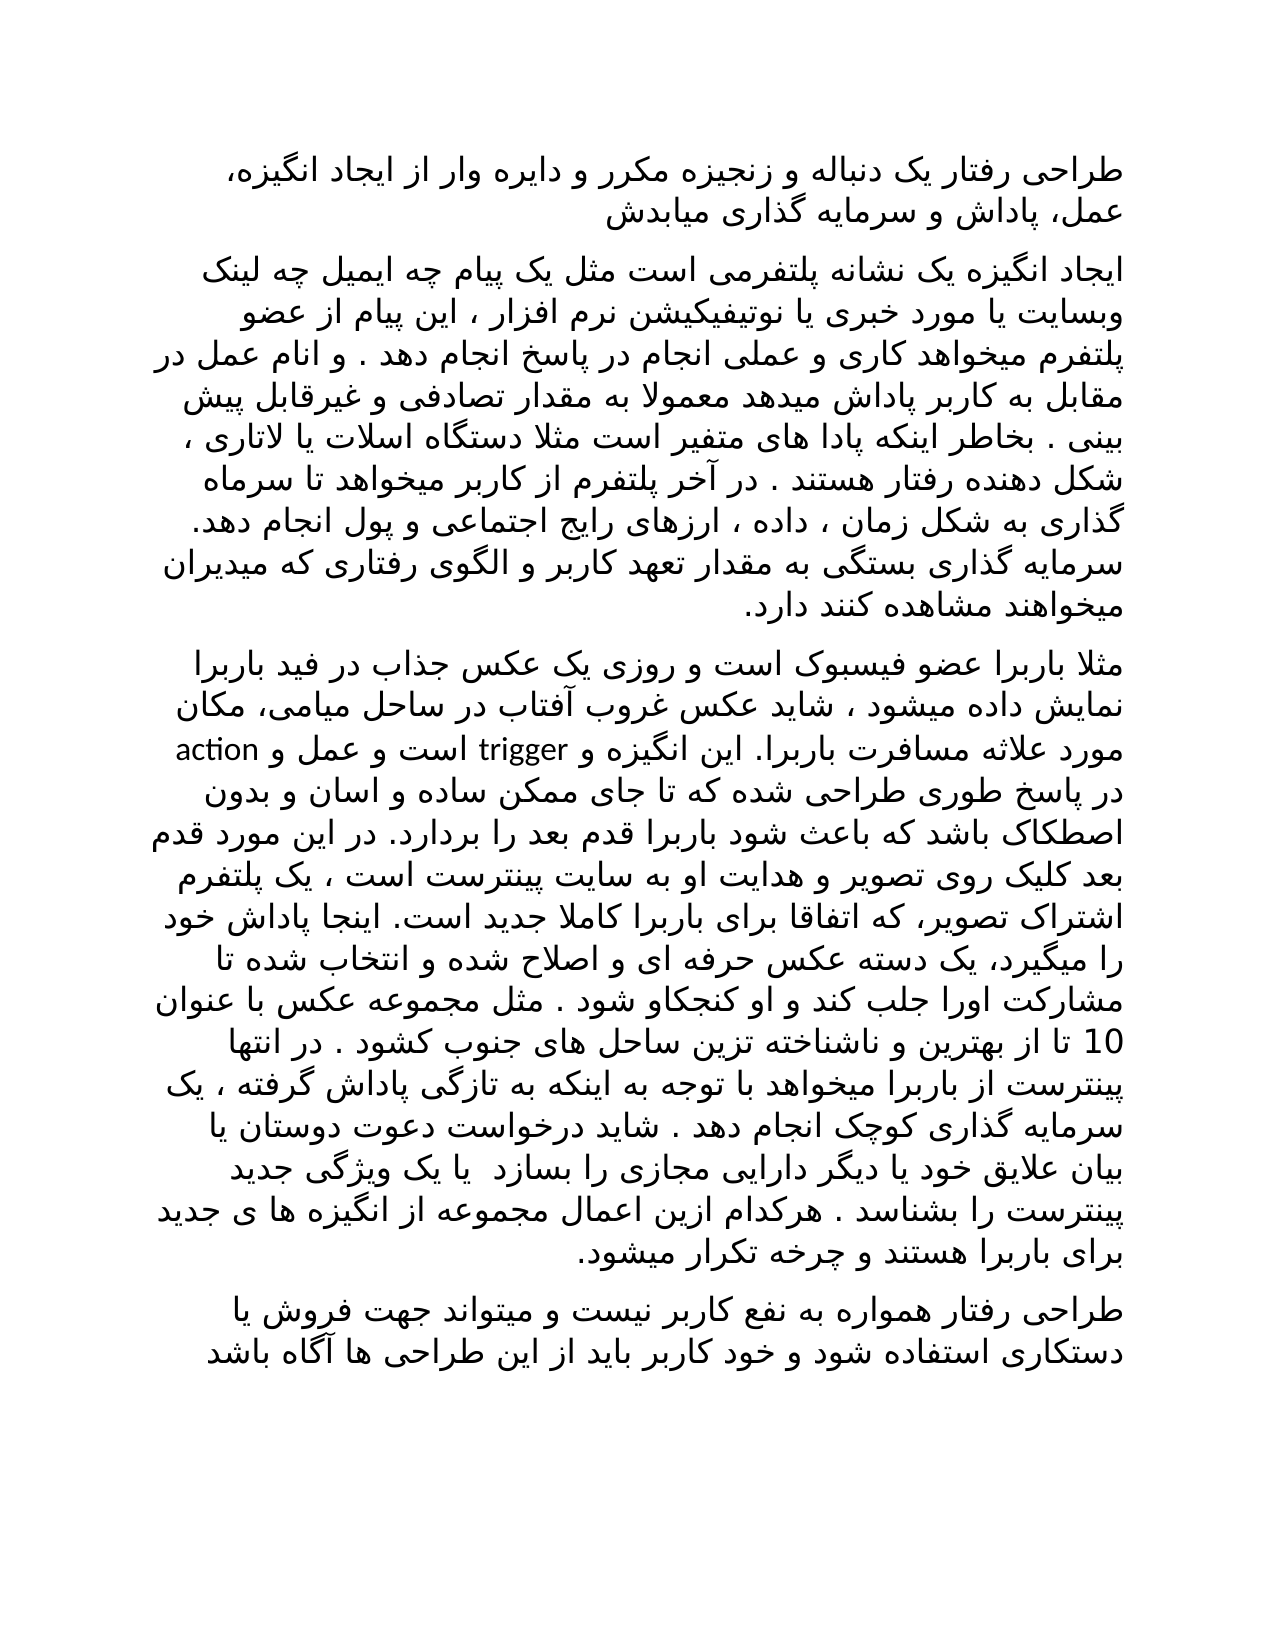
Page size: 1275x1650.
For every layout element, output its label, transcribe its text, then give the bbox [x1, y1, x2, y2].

text مثلا باربرا عضو فیسبوک است و روزی یک عکس جذاب در فید باربرا نمایش داده میشود ، شاید عکس غروب آفتاب در ساحل میامی، مکان مورد علاثه مسافرت باربرا. این انگیزه و trigger است و عمل و action در پاسخ طوری طراحی شده که تا جای ممکن ساده و اسان و بدون اصطکاک باشد که باعث شود باربرا قدم بعد را بردارد. در این مورد قدم بعد کلیک روی تصویر و هدایت او به سایت پینترست است ، یک پلتفرم اشتراک تصویر، که اتفاقا برای باربرا کاملا جدید است. اینجا پاداش خود را میگیرد، یک دسته عکس حرفه ای و اصلاح شده و انتخاب شده تا مشارکت اورا جلب کند و او کنجکاو شود . مثل مجموعه عکس با عنوان 10 تا از بهترین و ناشناخته تزین ساحل های جنوب کشود . در انتها پینترست از باربرا میخواهد با توجه به اینکه به تازگی پاداش گرفته ، یک سرمایه گذاری کوچک انجام دهد . شاید درخواست دعوت دوستان یا بیان علایق خود یا دیگر دارایی مجازی را بسازد یا یک ویژگی جدید پینترست را بشناسد . هرکدام ازین اعمال مجموعه از انگیزه ها ی جدید برای باربرا هستند و چرخه تکرار میشود. [150, 644, 1125, 1271]
text طراحی رفتار یک دنباله و زنجیزه مکرر و دایره وار از ایجاد انگیزه، عمل، پاداش و سرمایه گذاری میابدش [150, 150, 1125, 231]
text طراحی رفتار همواره به نفع کاربر نیست و میتواند جهت فروش یا دستکاری استفاده شود و خود کاربر باید از این طراحی ها آگاه باشد [150, 1291, 1125, 1371]
text ایجاد انگیزه یک نشانه پلتفرمی است مثل یک پیام چه ایمیل چه لینک وبسایت یا مورد خبری یا نوتیفیکیشن نرم افزار ، این پیام از عضو پلتفرم میخواهد کاری و عملی انجام در پاسخ انجام دهد . و انام عمل در مقابل به کاربر پاداش میدهد معمولا به مقدار تصادفی و غیرقابل پیش بینی . بخاطر اینکه پادا های متفیر است مثلا دستگاه اسلات یا لاتاری ، شکل دهنده رفتار هستند . در آخر پلتفرم از کاربر میخواهد تا سرماه گذاری به شکل زمان ، داده ، ارزهای رایج اجتماعی و پول انجام دهد. سرمایه گذاری بستگی به مقدار تعهد کاربر و الگوی رفتاری که میدیران میخواهند مشاهده کنند دارد. [150, 250, 1125, 624]
